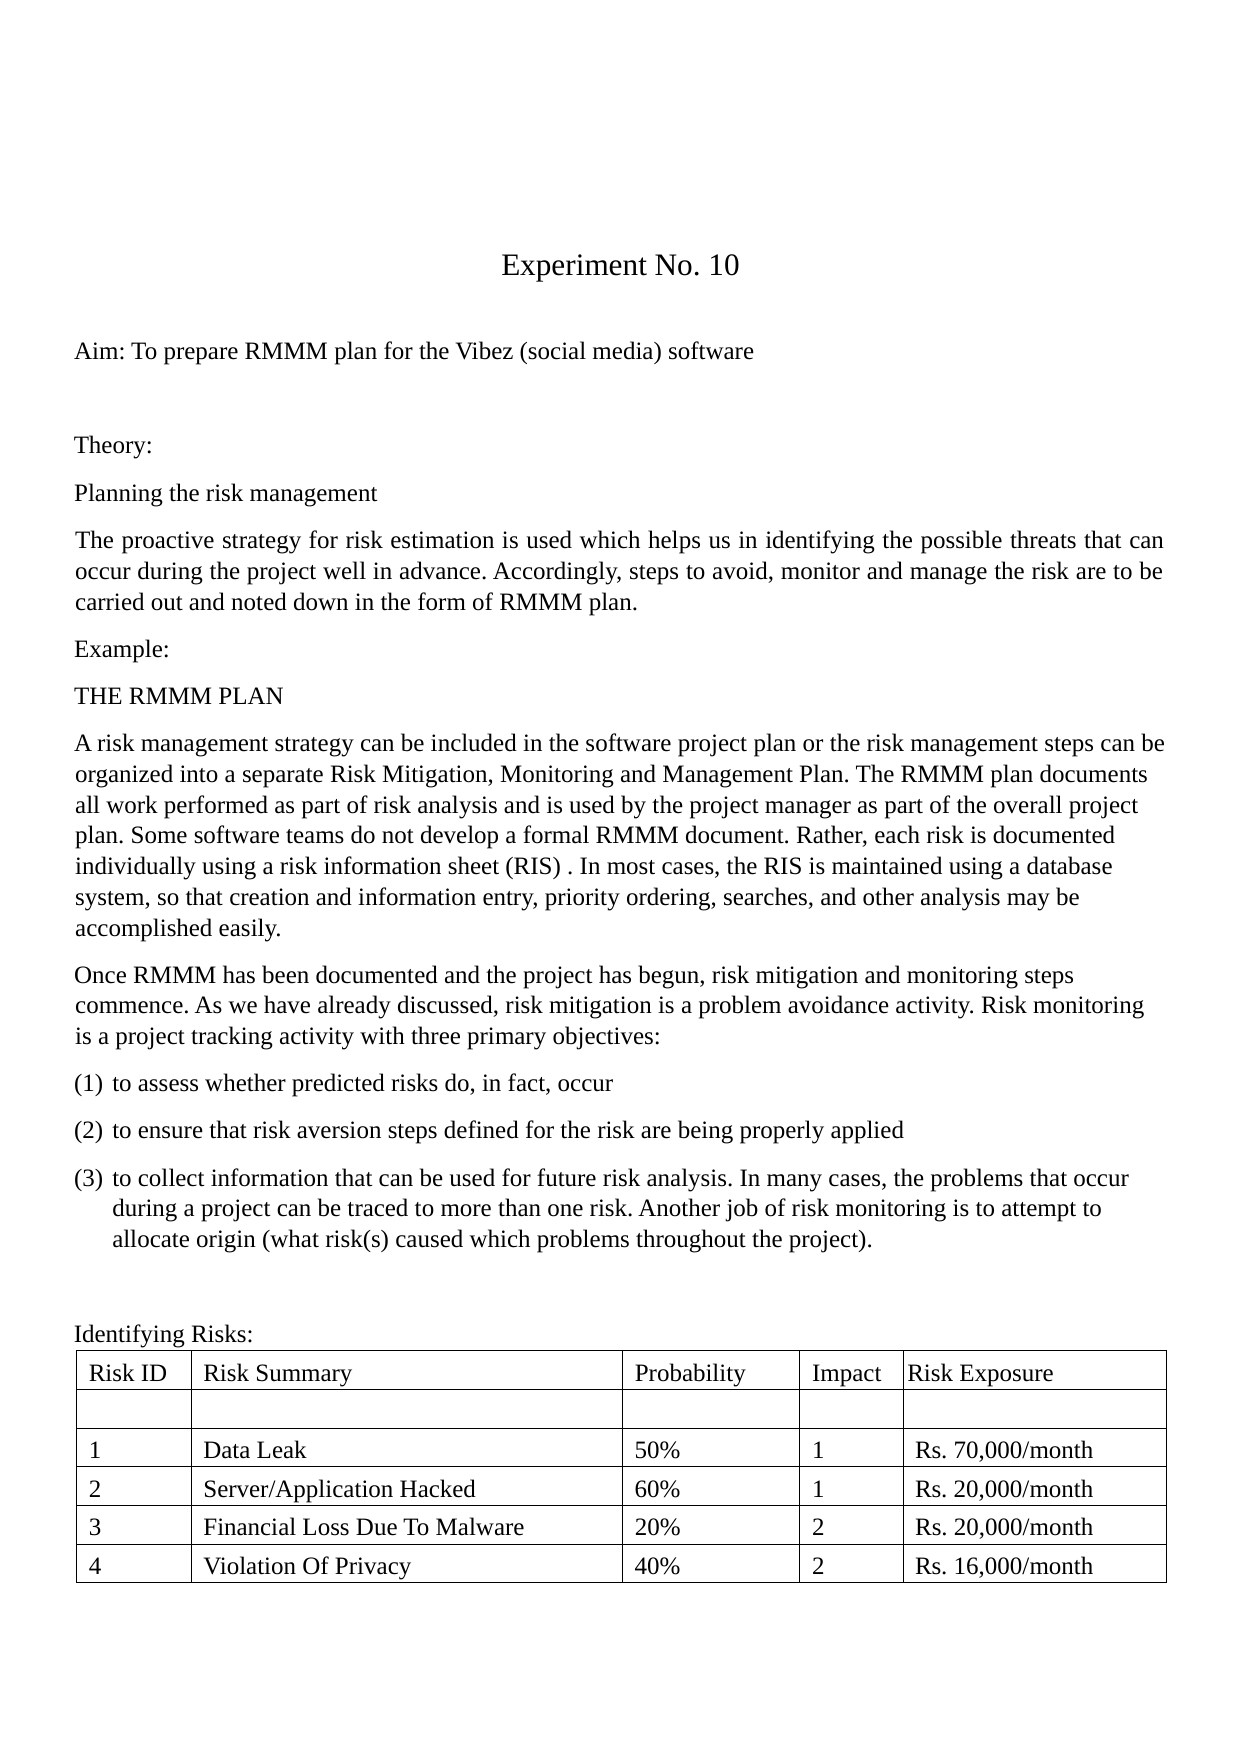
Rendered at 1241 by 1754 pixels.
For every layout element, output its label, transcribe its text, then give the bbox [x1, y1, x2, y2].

table_cell Server/Application Hacked [192, 1467, 622, 1505]
table_cell 2 [800, 1506, 903, 1543]
table_header Impact [800, 1351, 903, 1389]
table_cell Violation Of Privacy [192, 1545, 622, 1582]
text Experiment No. 10 [75, 246, 1165, 282]
table_cell Data Leak [192, 1429, 622, 1466]
table_cell [623, 1390, 799, 1427]
table_cell 40% [623, 1545, 799, 1582]
table_header Risk ID [77, 1351, 191, 1389]
list to ensure that risk aversion steps defined for the risk are being properly applied [74, 1116, 1165, 1144]
table_cell 2 [800, 1545, 903, 1582]
table_cell [77, 1390, 191, 1427]
table_cell 1 [800, 1467, 903, 1505]
table_cell 3 [77, 1506, 191, 1543]
table_header Risk Summary [192, 1351, 622, 1389]
table_cell 1 [77, 1429, 191, 1466]
table_cell 2 [77, 1467, 191, 1505]
table_header Probability [623, 1351, 799, 1389]
list to collect information that can be used for future risk analysis. In many cases, the problems that occur during a project can be traced to more than one risk. Another job of risk monitoring is to attempt to allocate origin (what risk(s) caused which problems throughout the project). [74, 1163, 1165, 1253]
text The proactive strategy for risk estimation is used which helps us in identifying the possible threats that can occur during the project well in advance. Accordingly, steps to avoid, monitor and manage the risk are to be carried out and noted down in the form of RMMM plan. [75, 525, 1165, 615]
table_cell Financial Loss Due To Malware [192, 1506, 622, 1543]
table_header Risk Exposure [904, 1351, 1166, 1389]
table_cell Rs. 20,000/month [904, 1506, 1166, 1543]
table_cell [192, 1390, 622, 1427]
text Aim: To prepare RMMM plan for the Vibez (social media) software [74, 336, 1165, 365]
text Once RMMM has been documented and the project has begun, risk mitigation and monitoring steps commence. As we have already discussed, risk mitigation is a problem avoidance activity. Risk monitoring is a project tracking activity with three primary objectives: [74, 960, 1165, 1050]
table_cell [800, 1390, 903, 1427]
text Theory: [73, 430, 1165, 459]
table_cell 4 [77, 1545, 191, 1582]
table_cell Rs. 20,000/month [904, 1467, 1166, 1505]
text Example: [74, 634, 1165, 663]
text THE RMMM PLAN [74, 681, 1165, 710]
table_cell 50% [623, 1429, 799, 1466]
table_cell Rs. 70,000/month [904, 1429, 1166, 1466]
table_cell [904, 1390, 1166, 1427]
table_cell 1 [800, 1429, 903, 1466]
text Planning the risk management [74, 478, 1165, 507]
table_cell 60% [623, 1467, 799, 1505]
list to assess whether predicted risks do, in fact, occur [74, 1068, 1165, 1097]
text A risk management strategy can be included in the software project plan or the risk management steps can be organized into a separate Risk Mitigation, Monitoring and Management Plan. The RMMM plan documents all work performed as part of risk analysis and is used by the project manager as part of the overall project plan. Some software teams do not develop a formal RMMM document. Rather, each risk is documented individually using a risk information sheet (RIS) . In most cases, the RIS is maintained using a database system, so that creation and information entry, priority ordering, searches, and other analysis may be accomplished easily. [74, 728, 1165, 941]
text Identifying Risks: [73, 1319, 1165, 1348]
table_cell Rs. 16,000/month [904, 1545, 1166, 1582]
table_cell 20% [623, 1506, 799, 1543]
